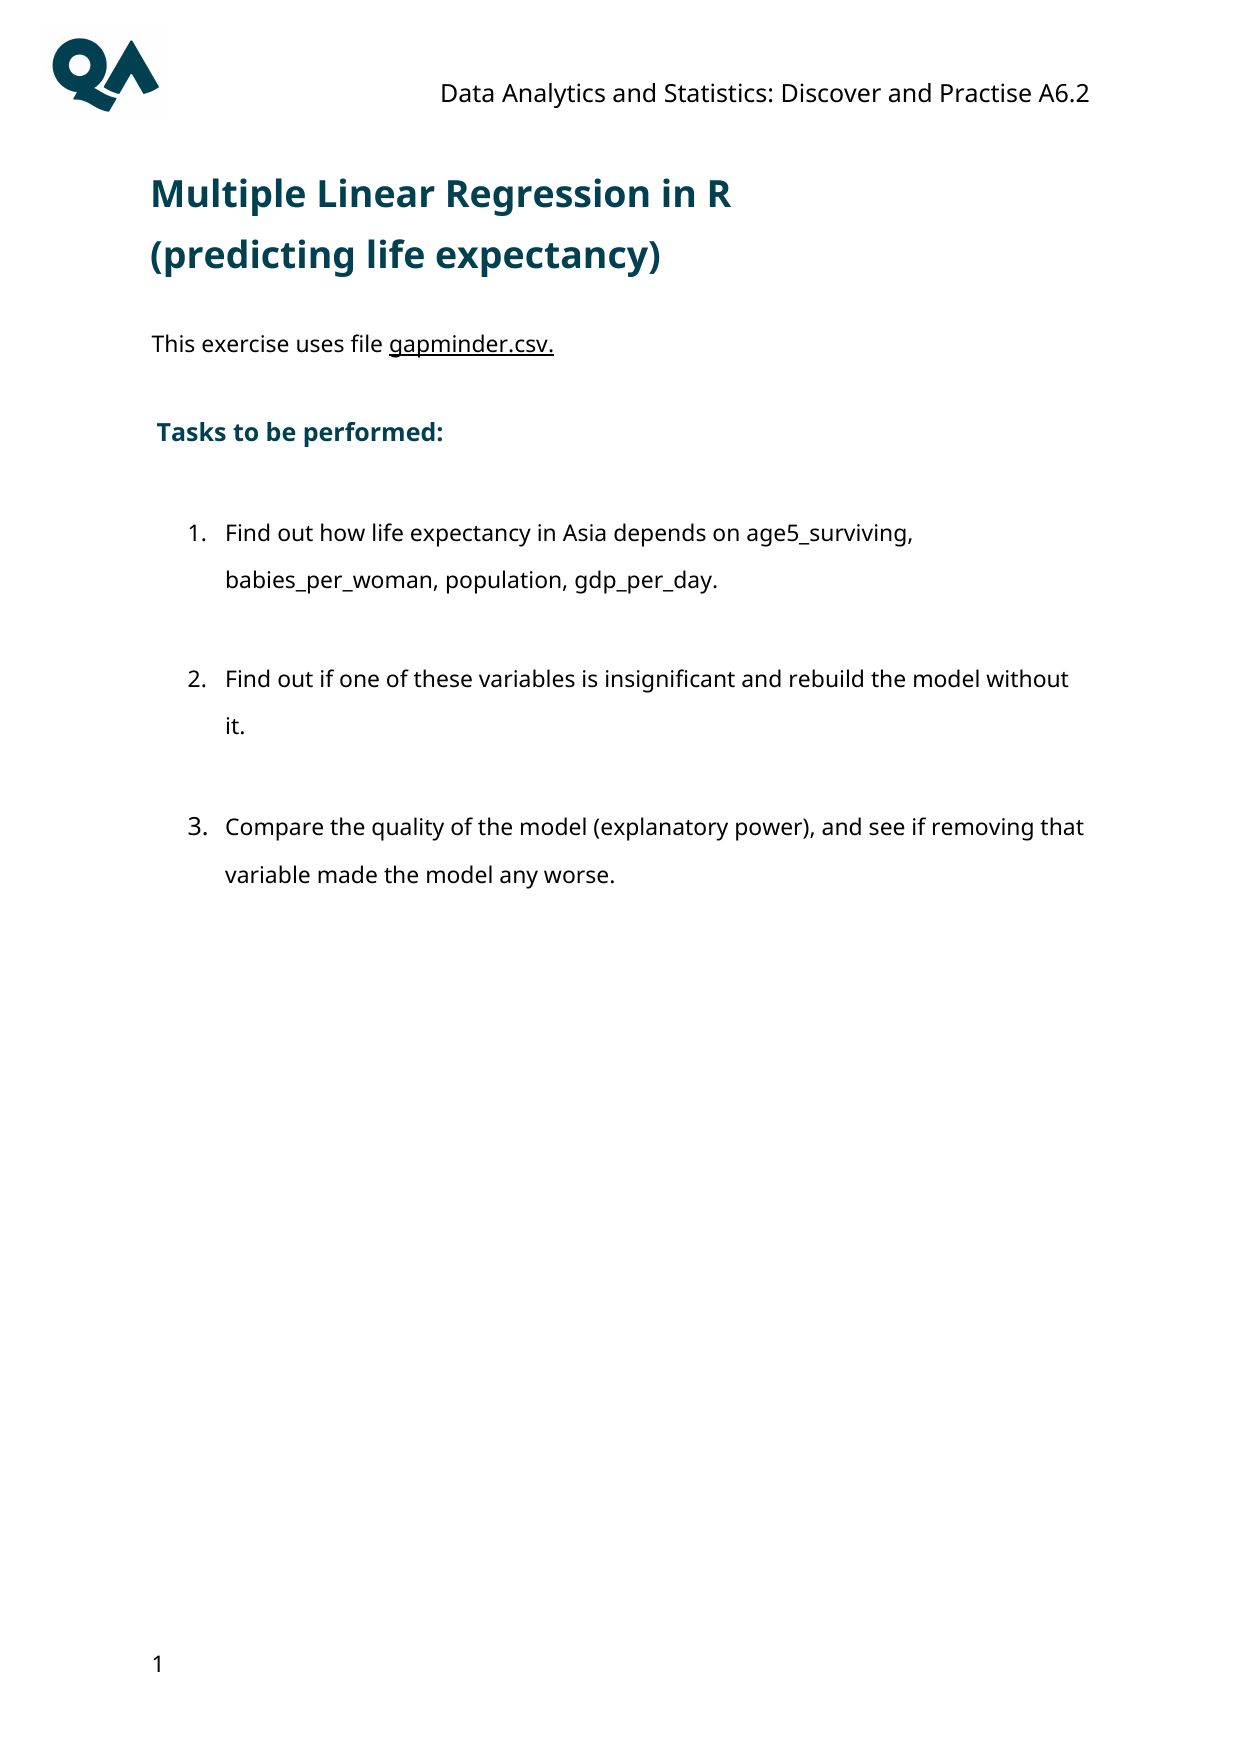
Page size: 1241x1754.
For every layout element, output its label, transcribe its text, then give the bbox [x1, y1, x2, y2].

subtitle Tasks to be performed: [150, 415, 1090, 500]
subtitle (predicting life expectancy) [150, 228, 1090, 279]
text This exercise uses file gapminder.csv. [151, 328, 1084, 359]
list Find out if one of these variables is insignificant and rebuild the model without it. [187, 663, 1090, 792]
subtitle Multiple Linear Regression in R [150, 167, 1090, 218]
list Compare the quality of the model (explanatory power), and see if removing that variable made the model any worse. [187, 809, 1090, 890]
list Find out how life expectancy in Asia depends on age5_surviving, babies_per_woman, population, gdp_per_day. [187, 517, 1090, 646]
picture [44, 27, 169, 120]
